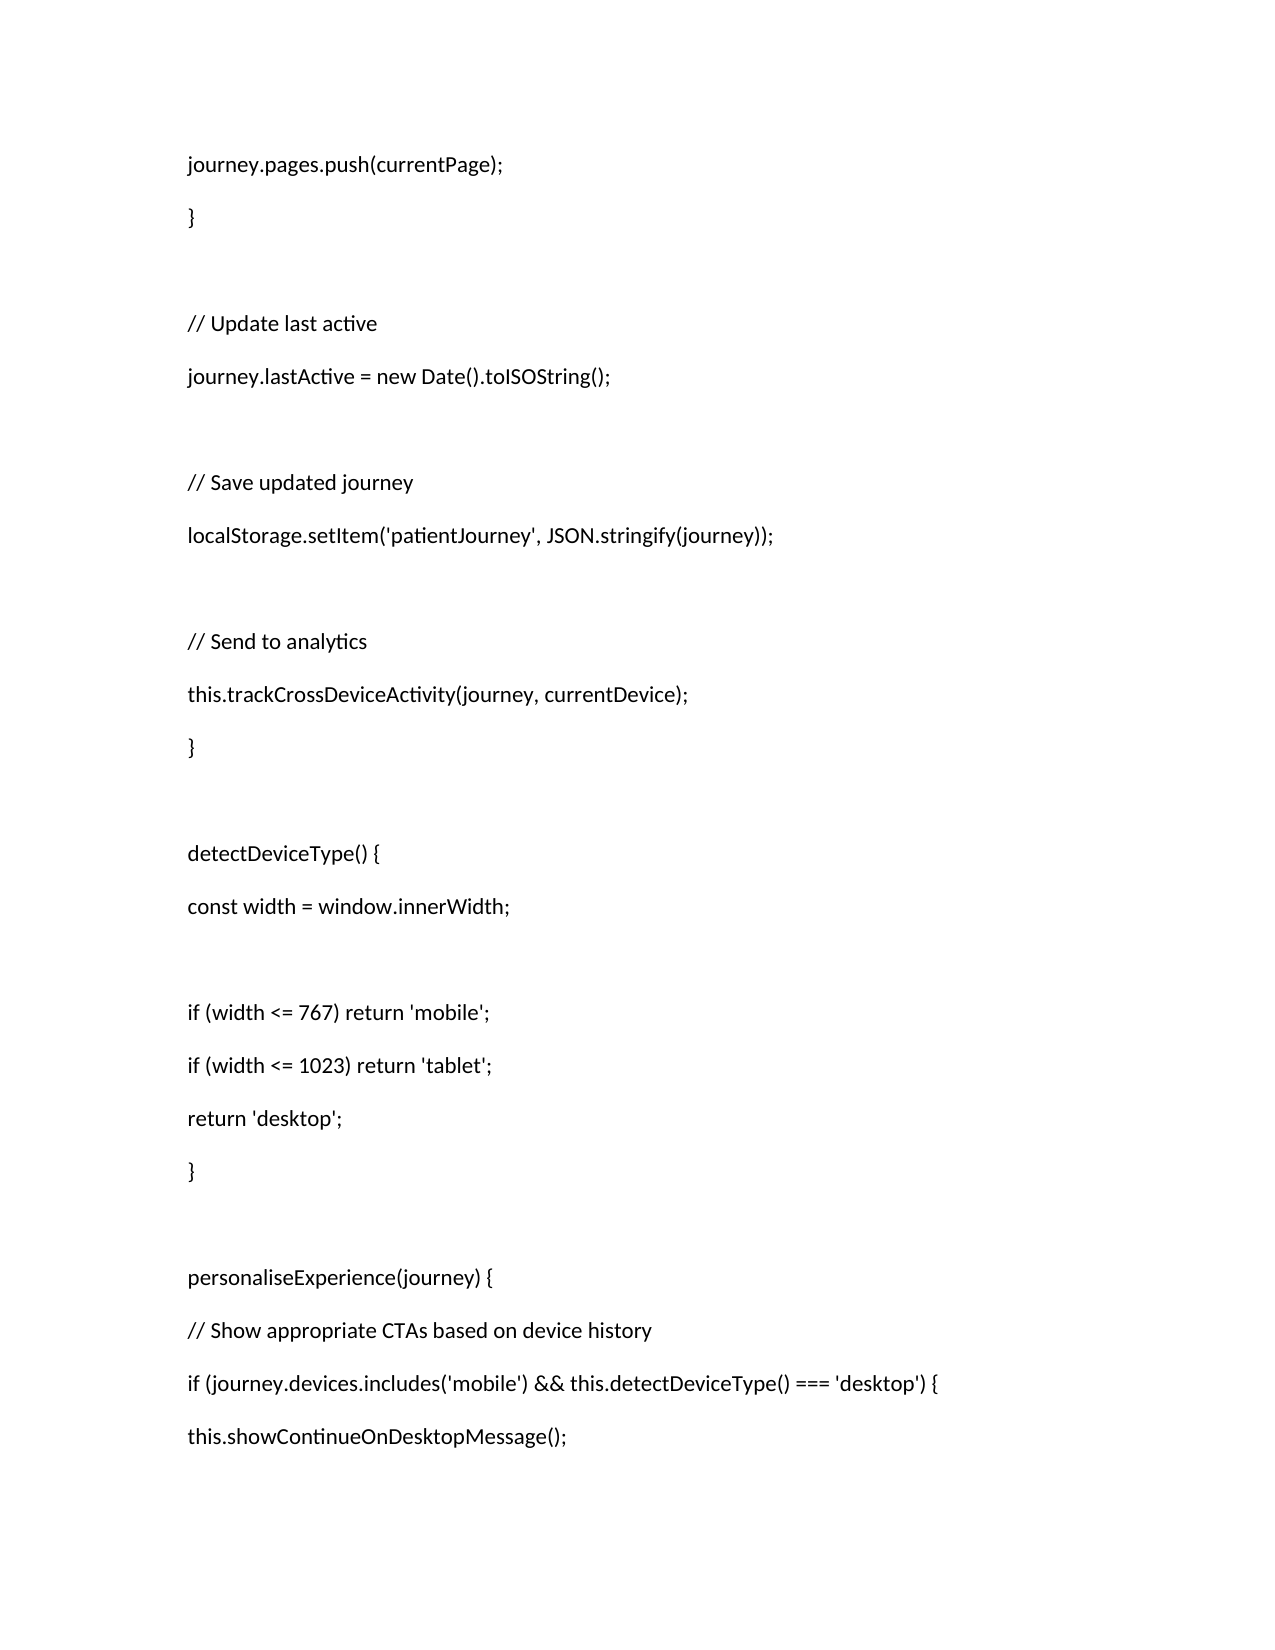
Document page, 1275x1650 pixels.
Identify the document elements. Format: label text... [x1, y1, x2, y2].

text // Send to analytics [187, 627, 1087, 655]
text localStorage.setItem('patientJourney', JSON.stringify(journey)); [187, 521, 1087, 549]
text journey.pages.push(currentPage); [187, 150, 1087, 178]
text personaliseExperience(journey) { [187, 1263, 1087, 1291]
text if (width <= 767) return 'mobile'; [187, 998, 1087, 1026]
text return 'desktop'; [187, 1104, 1087, 1132]
text } [187, 203, 1087, 231]
text } [187, 733, 1087, 761]
text journey.lastActive = new Date().toISOString(); [187, 362, 1087, 390]
text // Update last active [187, 309, 1087, 337]
text // Show appropriate CTAs based on device history [187, 1316, 1087, 1344]
text const width = window.innerWidth; [187, 892, 1087, 920]
text if (journey.devices.includes('mobile') && this.detectDeviceType() === 'desktop') { [187, 1369, 1087, 1397]
text detectDeviceType() { [187, 839, 1087, 867]
text this.trackCrossDeviceActivity(journey, currentDevice); [187, 680, 1087, 708]
text // Save updated journey [187, 468, 1087, 496]
text if (width <= 1023) return 'tablet'; [187, 1051, 1087, 1079]
text } [187, 1157, 1087, 1185]
text this.showContinueOnDesktopMessage(); [187, 1422, 1087, 1451]
